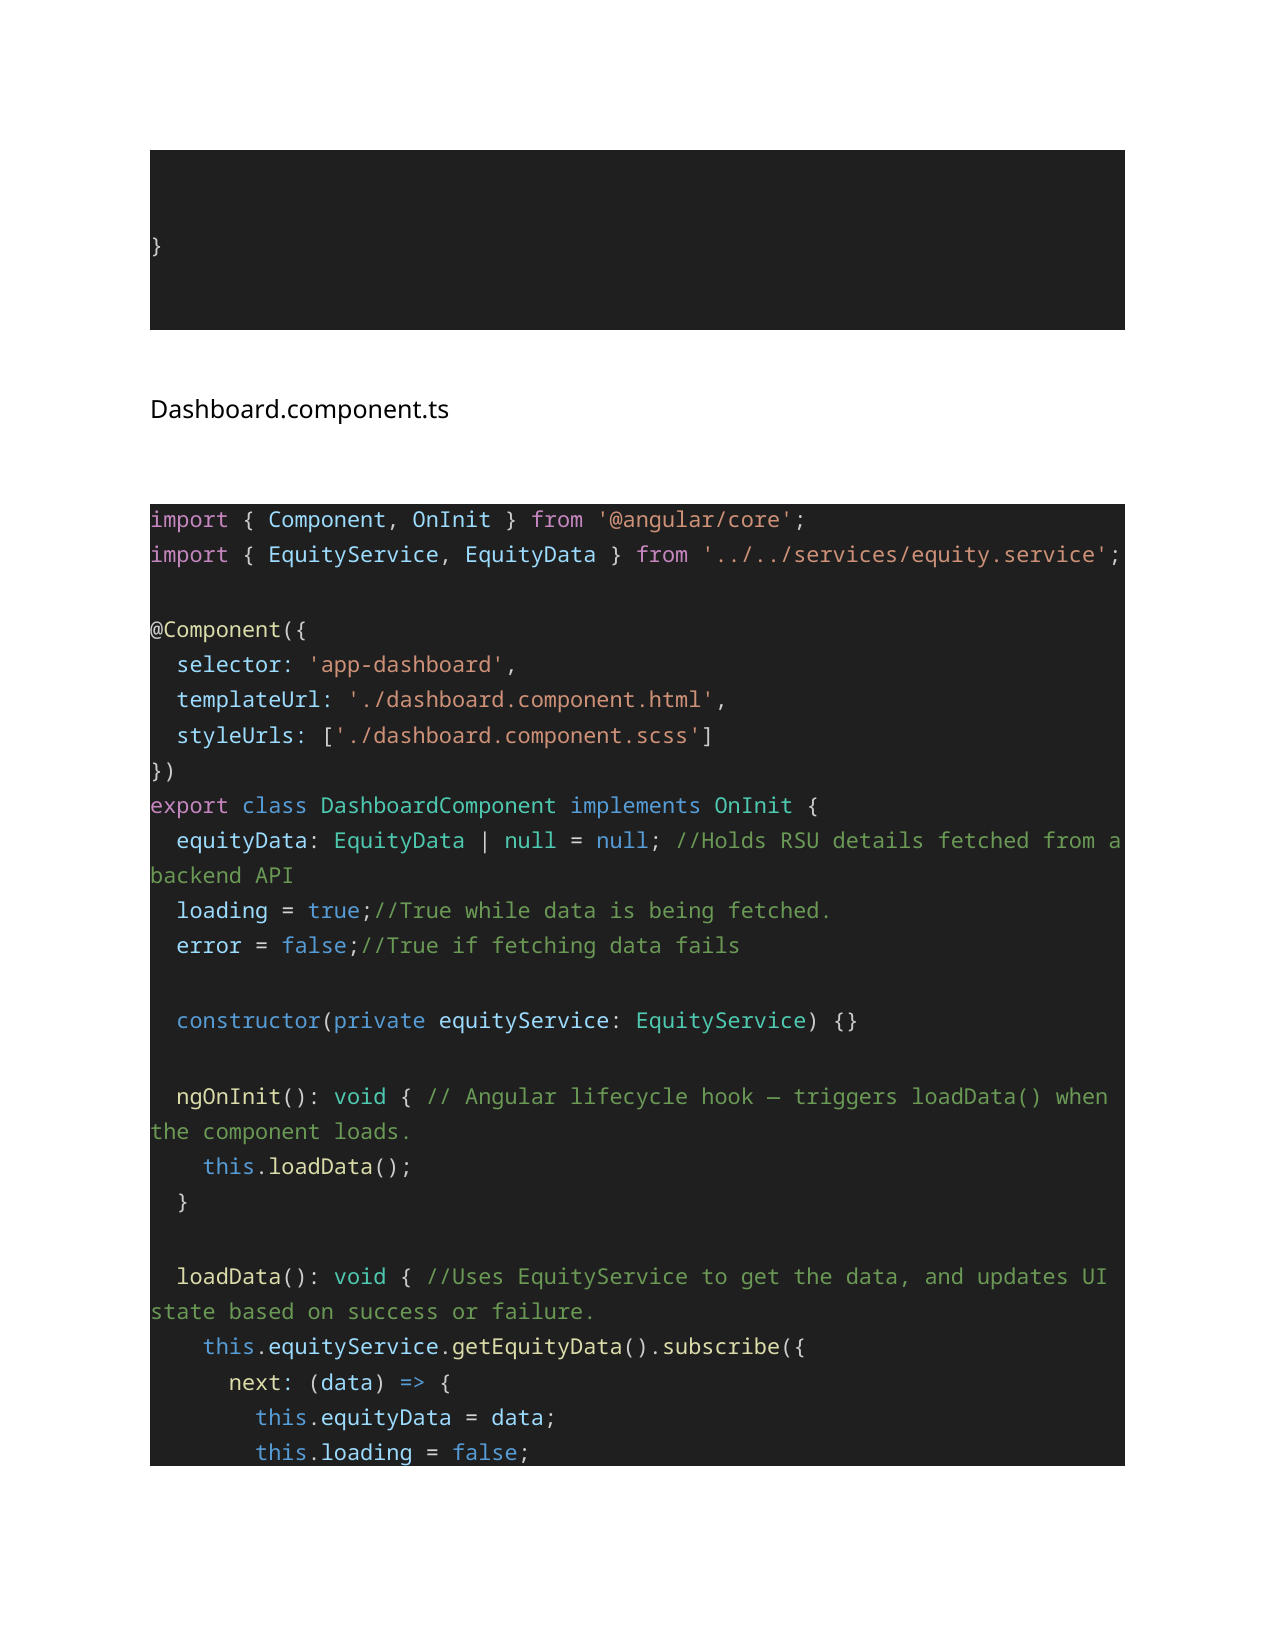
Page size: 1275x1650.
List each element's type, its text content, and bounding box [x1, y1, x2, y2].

text } [150, 230, 1125, 260]
text equityData: EquityData | null = null; //Holds RSU details fetched from a backend API [150, 825, 1125, 890]
text Dashboard.component.ts [150, 392, 1125, 426]
text ngOnInit(): void { // Angular lifecycle hook — triggers loadData() when the component loads. [150, 1081, 1125, 1146]
text this.equityService.getEquityData().subscribe({ [150, 1331, 1125, 1361]
text } [150, 1186, 1125, 1216]
text @Component({ [150, 614, 1125, 644]
text }) [150, 755, 1125, 784]
text selector: 'app-dashboard', [150, 649, 1125, 679]
text loading = true;//True while data is being fetched. [150, 895, 1125, 925]
text next: (data) => { [150, 1366, 1125, 1396]
text export class DashboardComponent implements OnInit { [150, 790, 1125, 819]
text templateUrl: './dashboard.component.html', [150, 684, 1125, 714]
text loadData(): void { //Uses EquityService to get the data, and updates UI state based on success or failure. [150, 1261, 1125, 1326]
text this.loading = false; [150, 1437, 1125, 1466]
text styleUrls: ['./dashboard.component.scss'] [150, 719, 1125, 749]
text constructor(private equityService: EquityService) {} [150, 1005, 1125, 1035]
text import { EquityService, EquityData } from '../../services/equity.service'; [150, 539, 1125, 569]
text error = false;//True if fetching data fails [150, 930, 1125, 960]
text this.loadData(); [150, 1151, 1125, 1181]
text this.equityData = data; [150, 1402, 1125, 1431]
text import { Component, OnInit } from '@angular/core'; [150, 504, 1125, 534]
